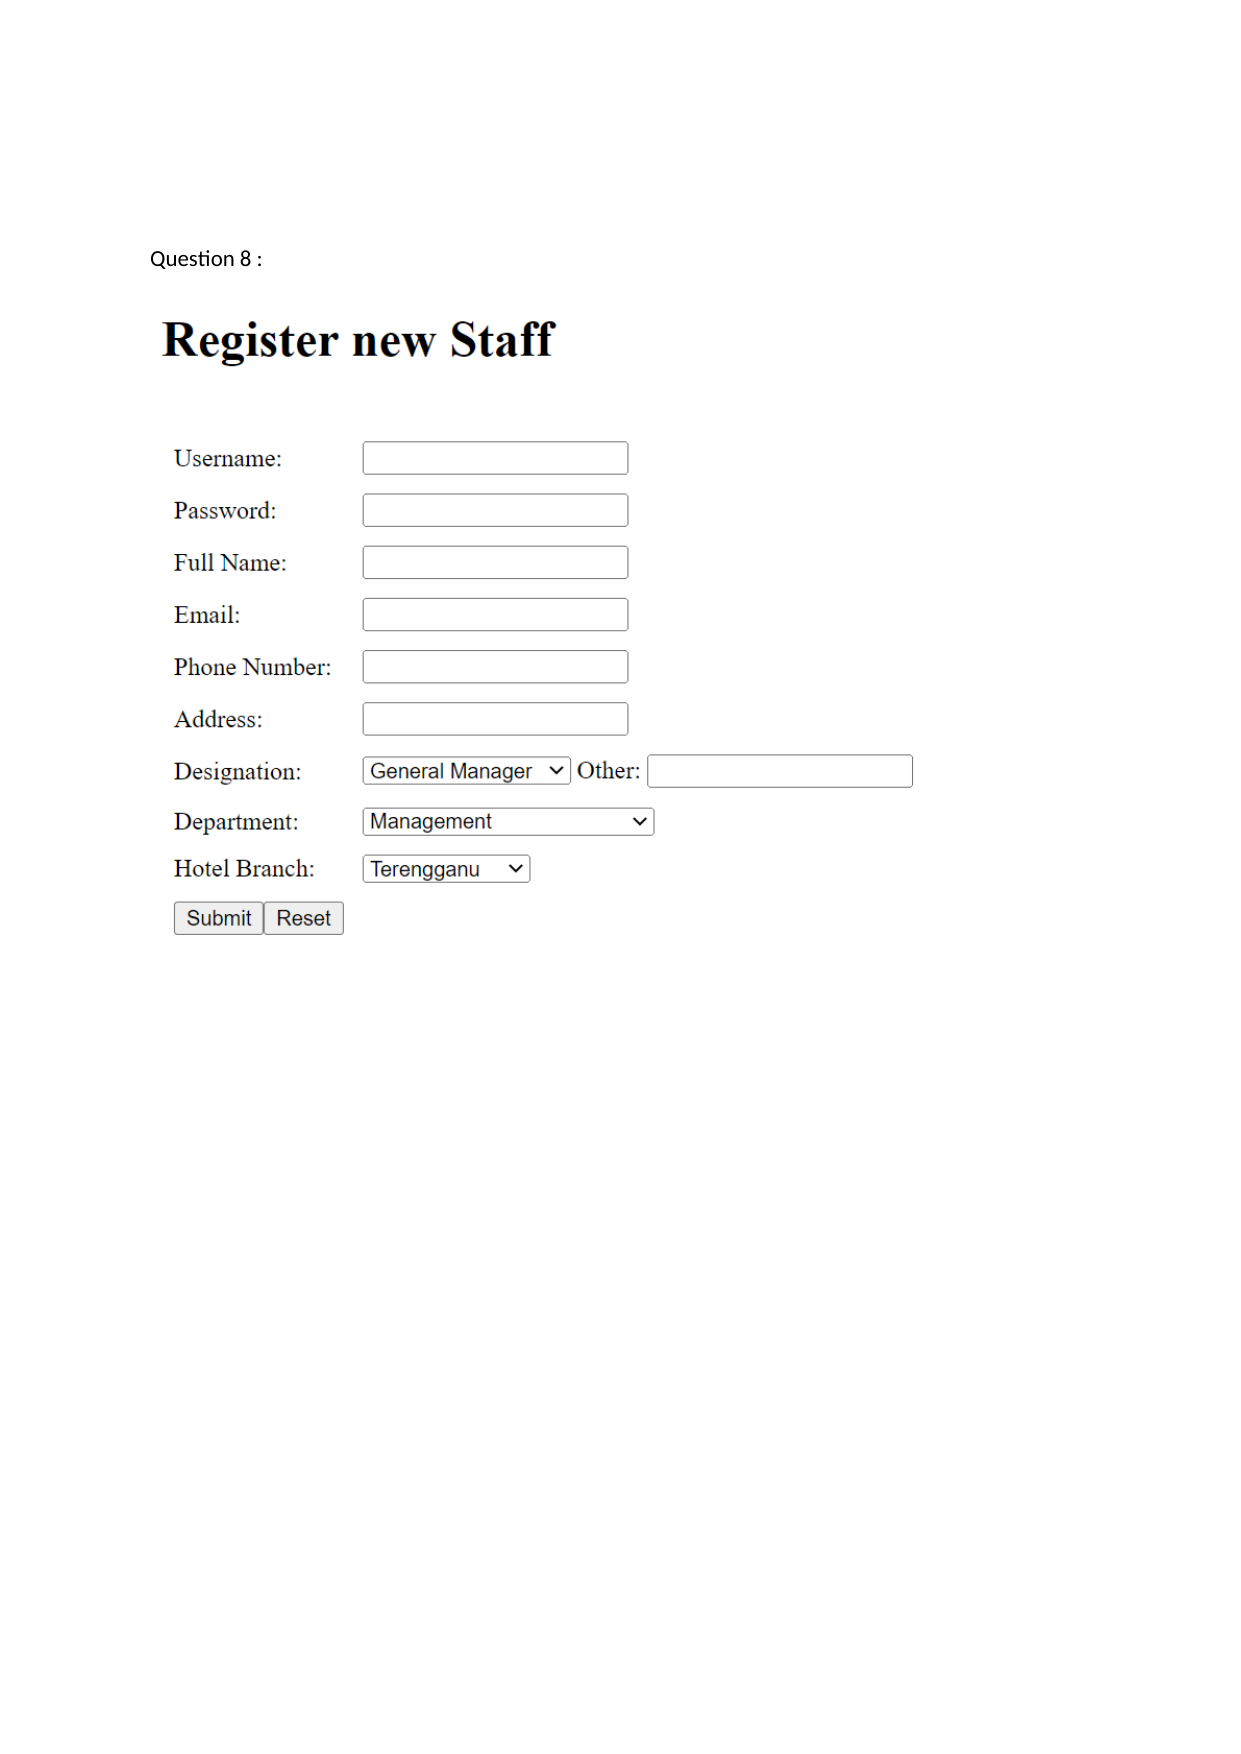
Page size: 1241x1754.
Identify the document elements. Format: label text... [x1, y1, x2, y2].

text Question 8 : [150, 244, 1090, 272]
picture [150, 290, 985, 960]
